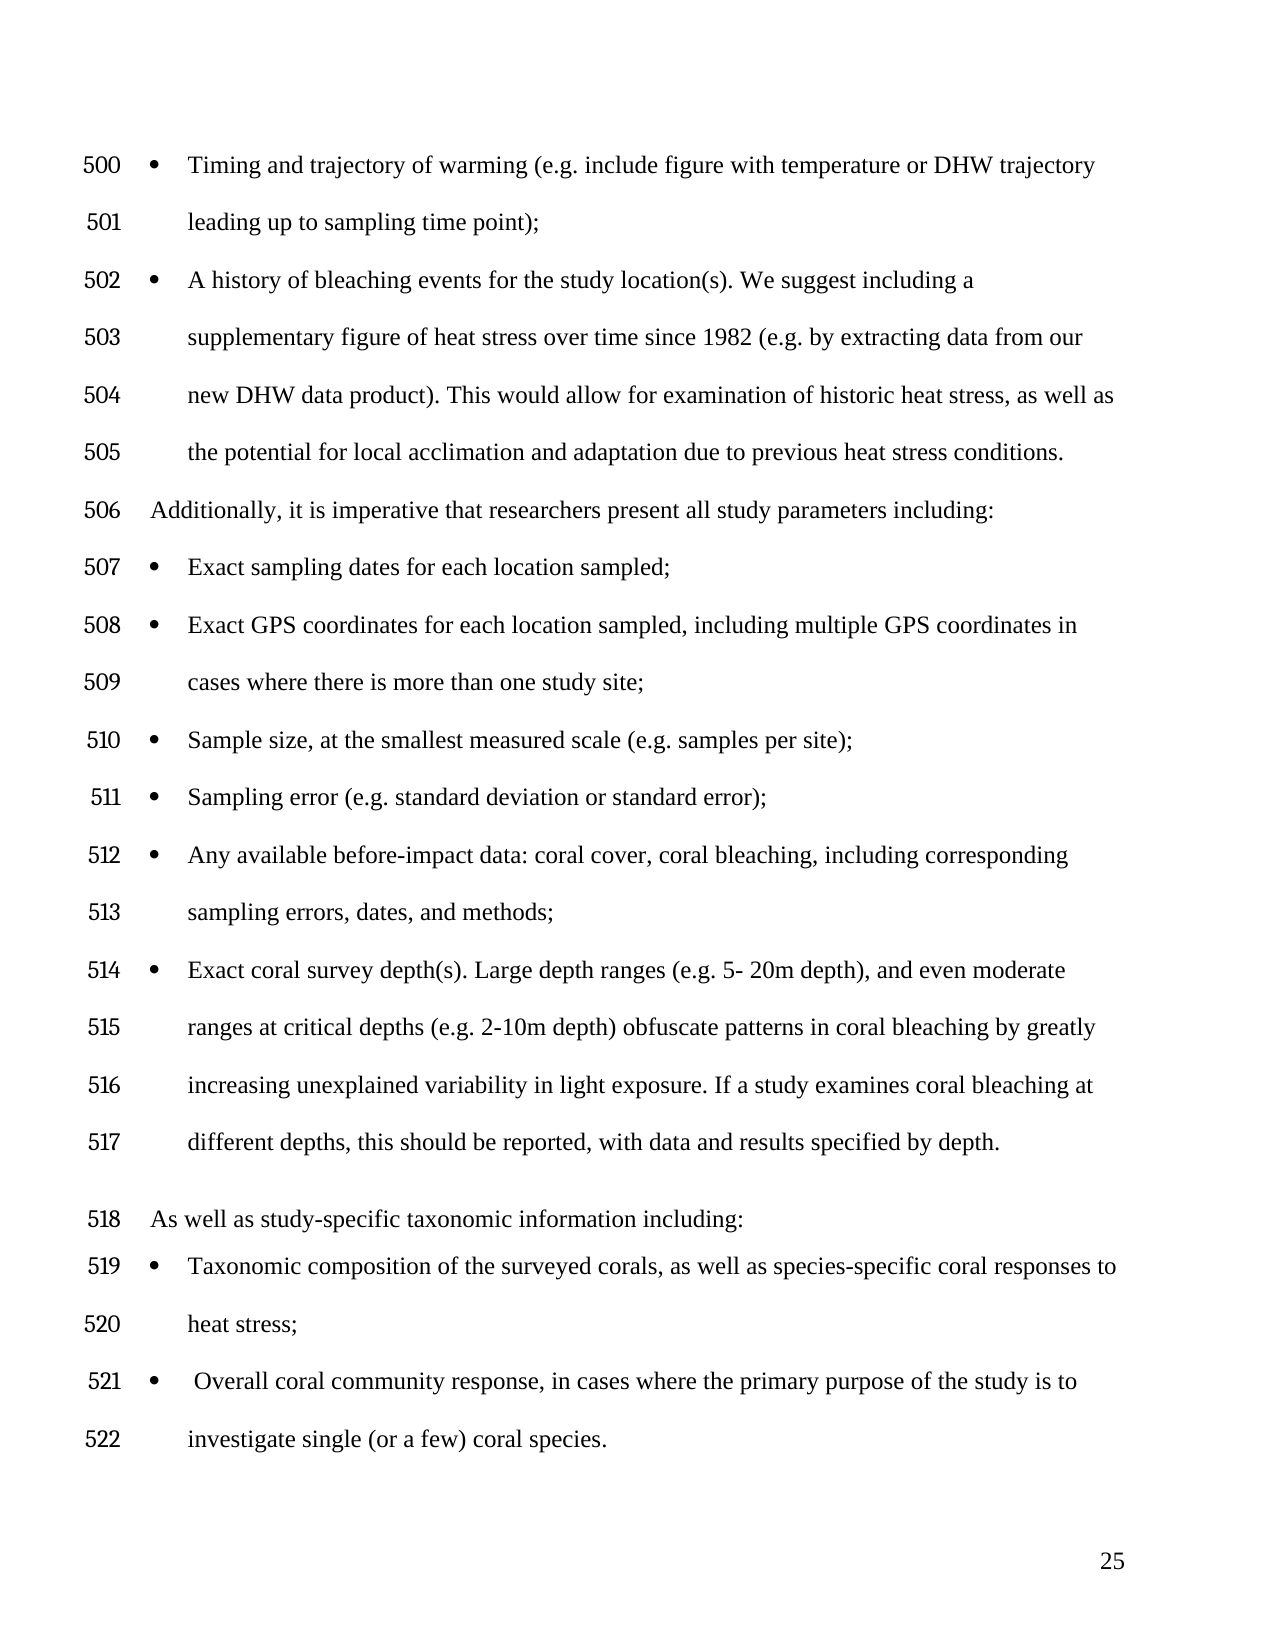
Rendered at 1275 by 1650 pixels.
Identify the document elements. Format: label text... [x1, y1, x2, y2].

list Exact coral survey depth(s). Large depth ranges (e.g. 5- 20m depth), and even moderate ranges at critical depths (e.g. 2-10m depth) obfuscate patterns in coral bleaching by greatly increasing unexplained variability in light exposure. If a study examines coral bleaching at different depths, this should be reported, with data and results specified by depth. [150, 955, 1125, 1156]
list Sample size, at the smallest measured scale (e.g. samples per site); [150, 725, 1125, 754]
list Sampling error (e.g. standard deviation or standard error); [150, 782, 1125, 811]
text Additionally, it is imperative that researchers present all study parameters including: [150, 495, 1125, 524]
list Exact GPS coordinates for each location sampled, including multiple GPS coordinates in cases where there is more than one study site; [150, 610, 1125, 696]
list A history of bleaching events for the study location(s). We suggest including a supplementary figure of heat stress over time since 1982 (e.g. by extracting data from our new DHW data product). This would allow for examination of historic heat stress, as well as the potential for local acclimation and adaptation due to previous heat stress conditions. [150, 265, 1125, 466]
list Timing and trajectory of warming (e.g. include figure with temperature or DHW trajectory leading up to sampling time point); [150, 150, 1125, 236]
text As well as study-specific taxonomic information including: [150, 1204, 1125, 1232]
list Exact sampling dates for each location sampled; [150, 552, 1125, 581]
list Any available before-impact data: coral cover, coral bleaching, including corresponding sampling errors, dates, and methods; [150, 840, 1125, 926]
list Taxonomic composition of the surveyed corals, as well as species-specific coral responses to heat stress; [150, 1251, 1125, 1337]
list Overall coral community response, in cases where the primary purpose of the study is to investigate single (or a few) coral species. [150, 1366, 1125, 1452]
